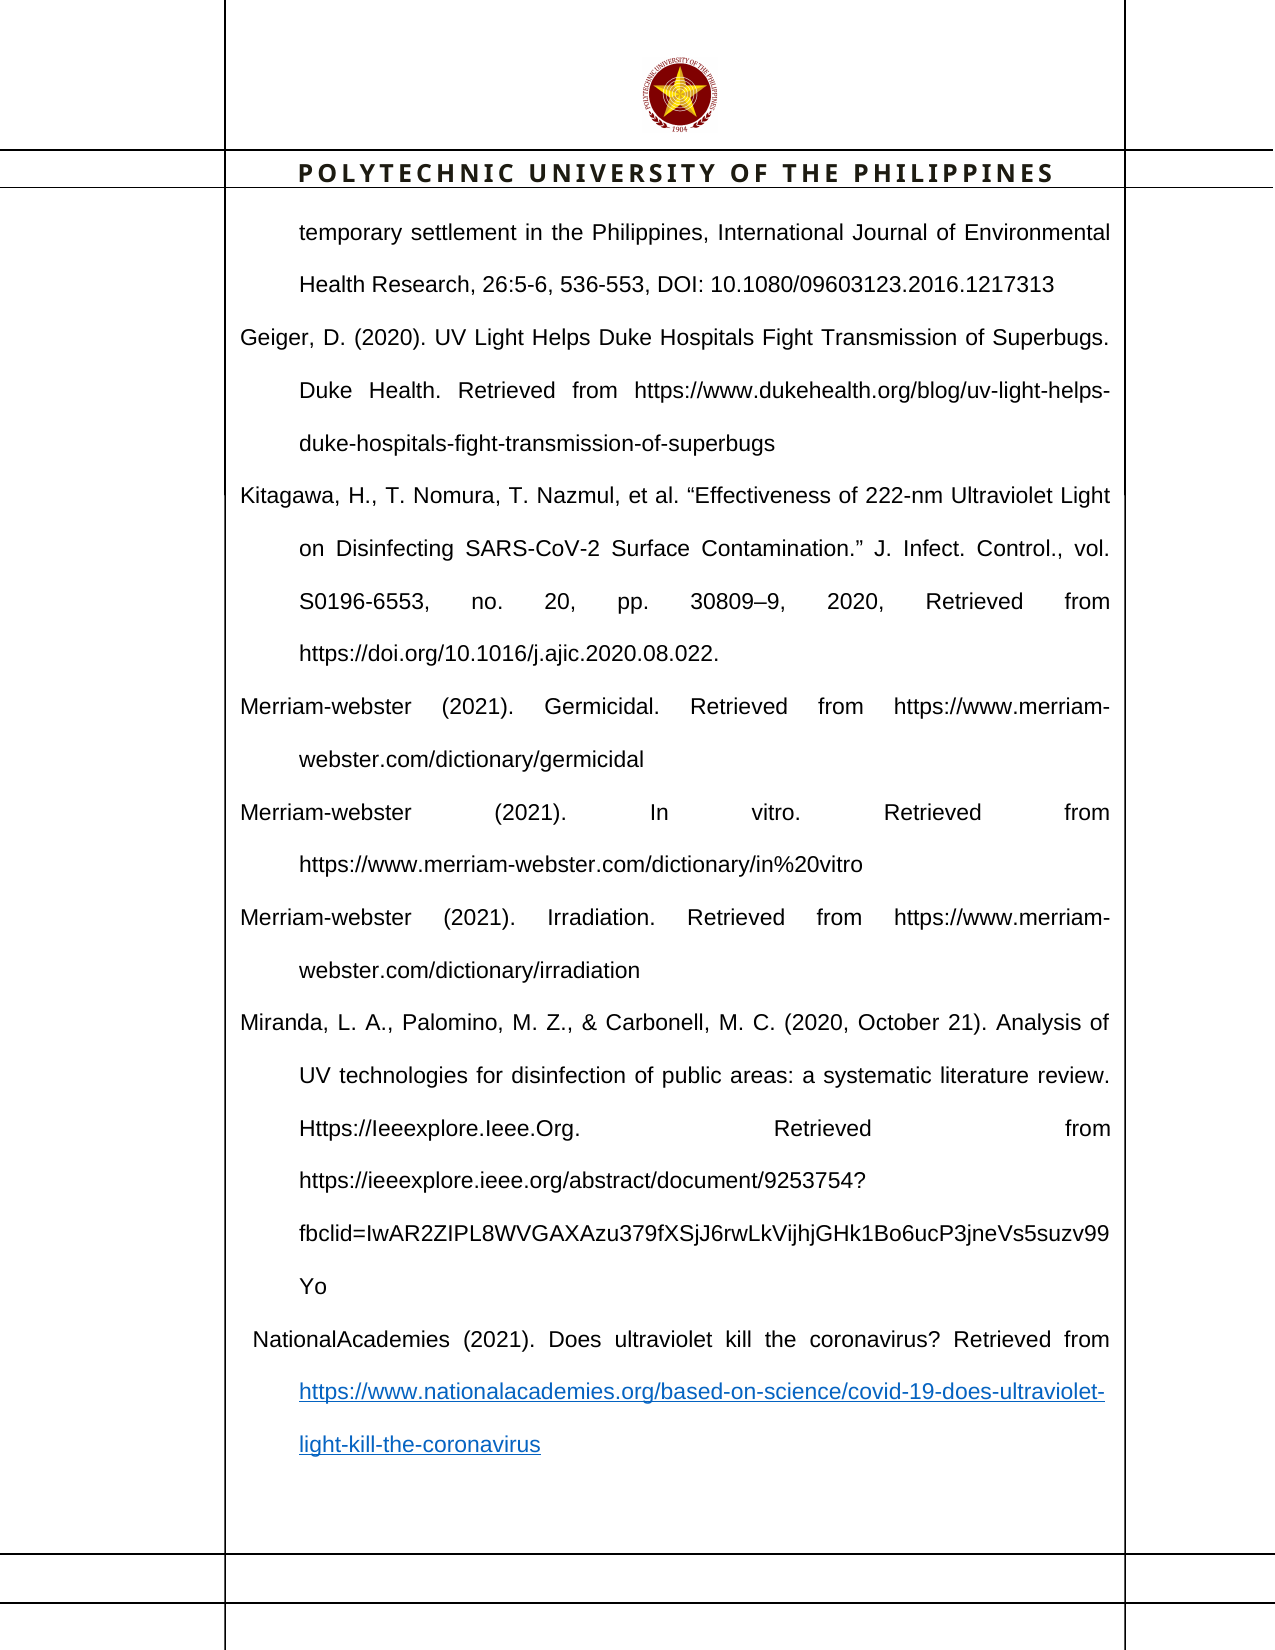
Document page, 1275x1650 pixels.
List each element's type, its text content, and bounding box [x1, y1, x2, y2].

text Merriam-webster (2021). In vitro. Retrieved from https://www.merriam-webster.com/dictionary/in%20vitro [240, 798, 1111, 877]
text Merriam-webster (2021). Irradiation. Retrieved from https://www.merriam-webster.com/dictionary/irradiation [240, 904, 1111, 983]
text Merriam-webster (2021). Germicidal. Retrieved from https://www.merriam-webster.com/dictionary/germicidal [240, 693, 1111, 772]
picture [642, 57, 718, 133]
text NationalAcademies (2021). Does ultraviolet kill the coronavirus? Retrieved from https://www.nationalacademies.org/based-on-science/covid-19-does-ultraviolet-light-kill-the-coronavirus [240, 1326, 1111, 1457]
text Miranda, L. A., Palomino, M. Z., & Carbonell, M. C. (2020, October 21). Analysis of UV technologies for disinfection of public areas: a systematic literature review. Https://Ieeexplore.Ieee.Org. Retrieved from https://ieeexplore.ieee.org/abstract/document/9253754?fbclid=IwAR2ZIPL8WVGAXAzu379fXSjJ6rwLkVijhjGHk1Bo6ucP3jneVs5suzv99Yo [240, 1009, 1111, 1299]
text Kitagawa, H., T. Nomura, T. Nazmul, et al. “Effectiveness of 222-nm Ultraviolet Light on Disinfecting SARS-CoV-2 Surface Contamination.” J. Infect. Control., vol. S0196-6553, no. 20, pp. 30809–9, 2020, Retrieved from https://doi.org/10.1016/j.ajic.2020.08.022. [240, 482, 1111, 667]
text Geiger, D. (2020). UV Light Helps Duke Hospitals Fight Transmission of Superbugs. Duke Health. Retrieved from https://www.dukehealth.org/blog/uv-light-helps-duke-hospitals-fight-transmission-of-superbugs [240, 324, 1111, 456]
